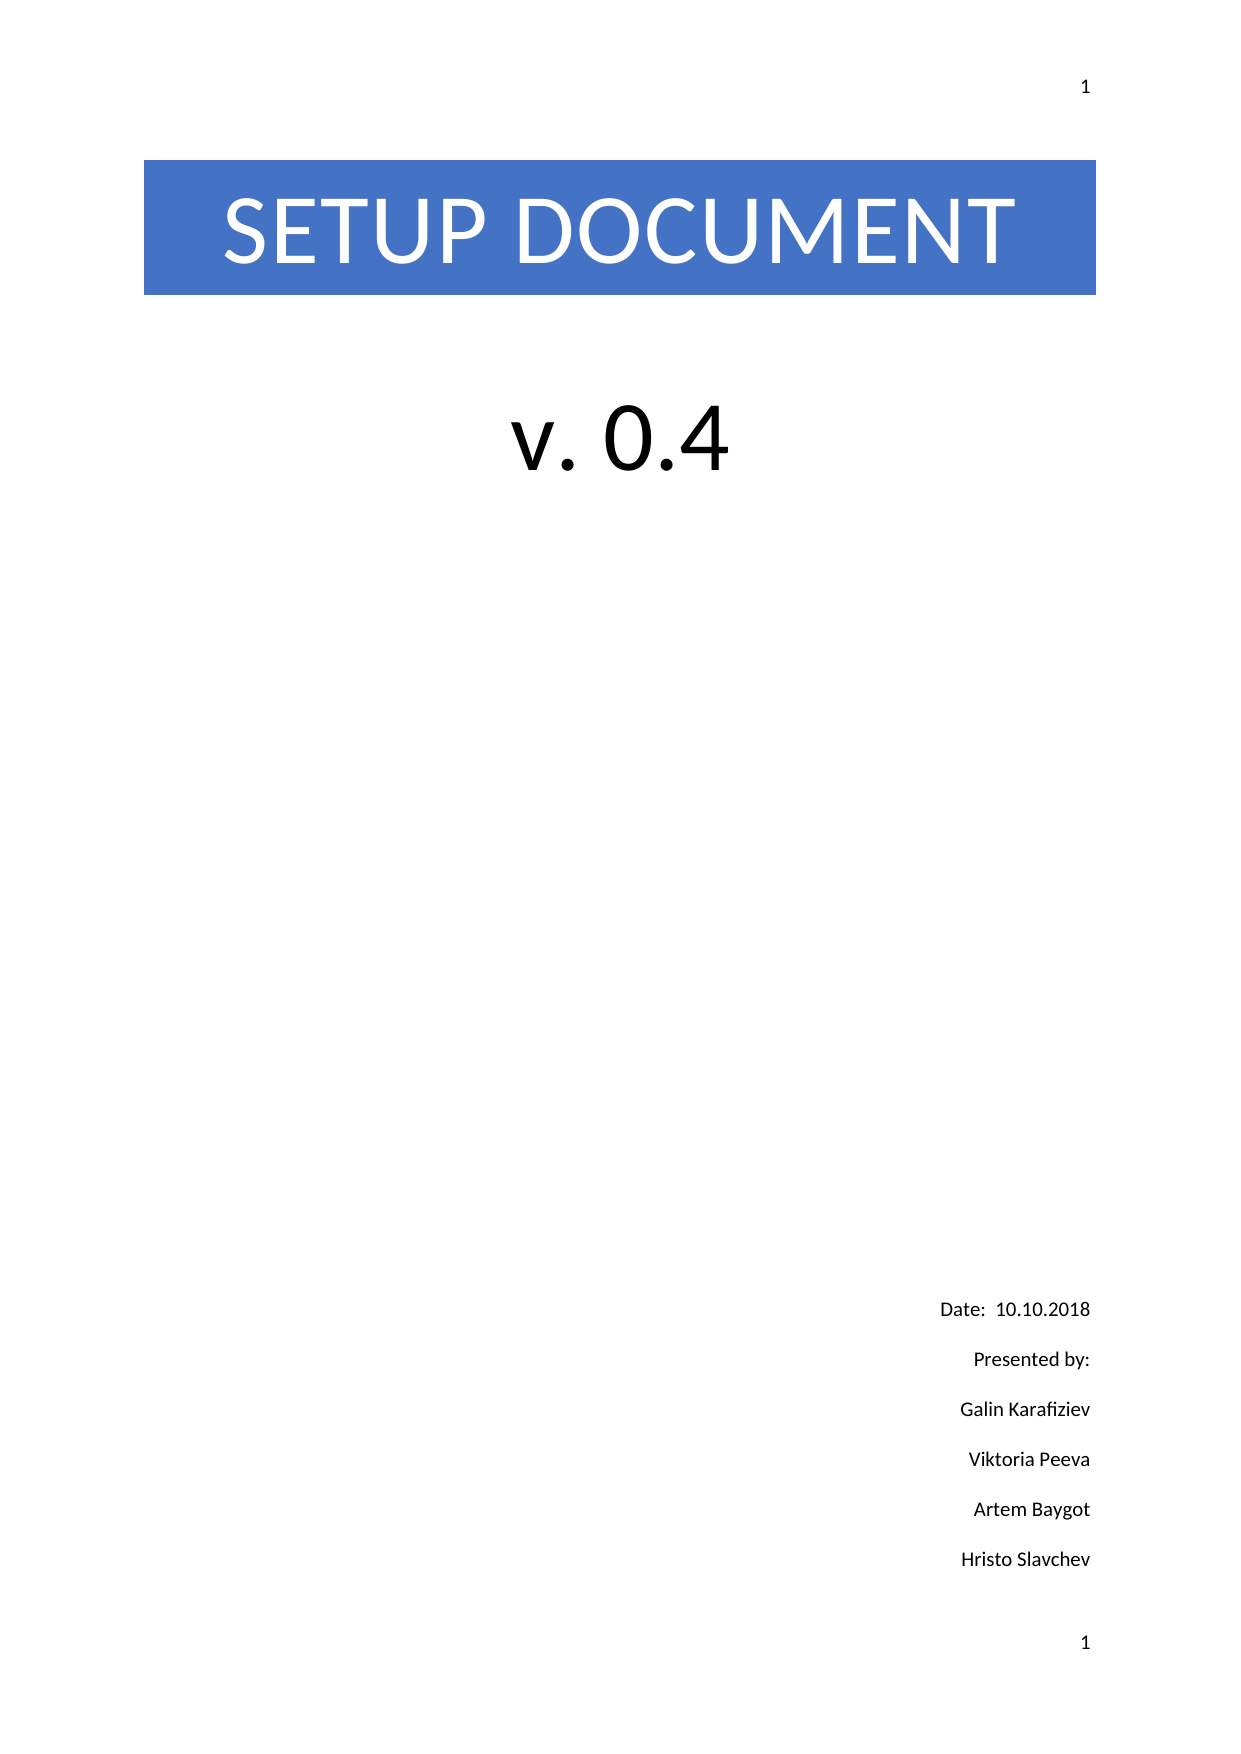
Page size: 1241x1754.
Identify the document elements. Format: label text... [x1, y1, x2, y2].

text Date: 10.10.2018 [150, 1296, 1090, 1321]
text v. 0.4 [150, 374, 1090, 496]
subtitle Setup Document [150, 167, 1090, 289]
text Presented by: [150, 1346, 1090, 1371]
text Artem Baygot [150, 1496, 1090, 1521]
text Galin Karafiziev [150, 1396, 1090, 1421]
text Hristo Slavchev [150, 1546, 1090, 1571]
text Viktoria Peeva [150, 1446, 1090, 1471]
